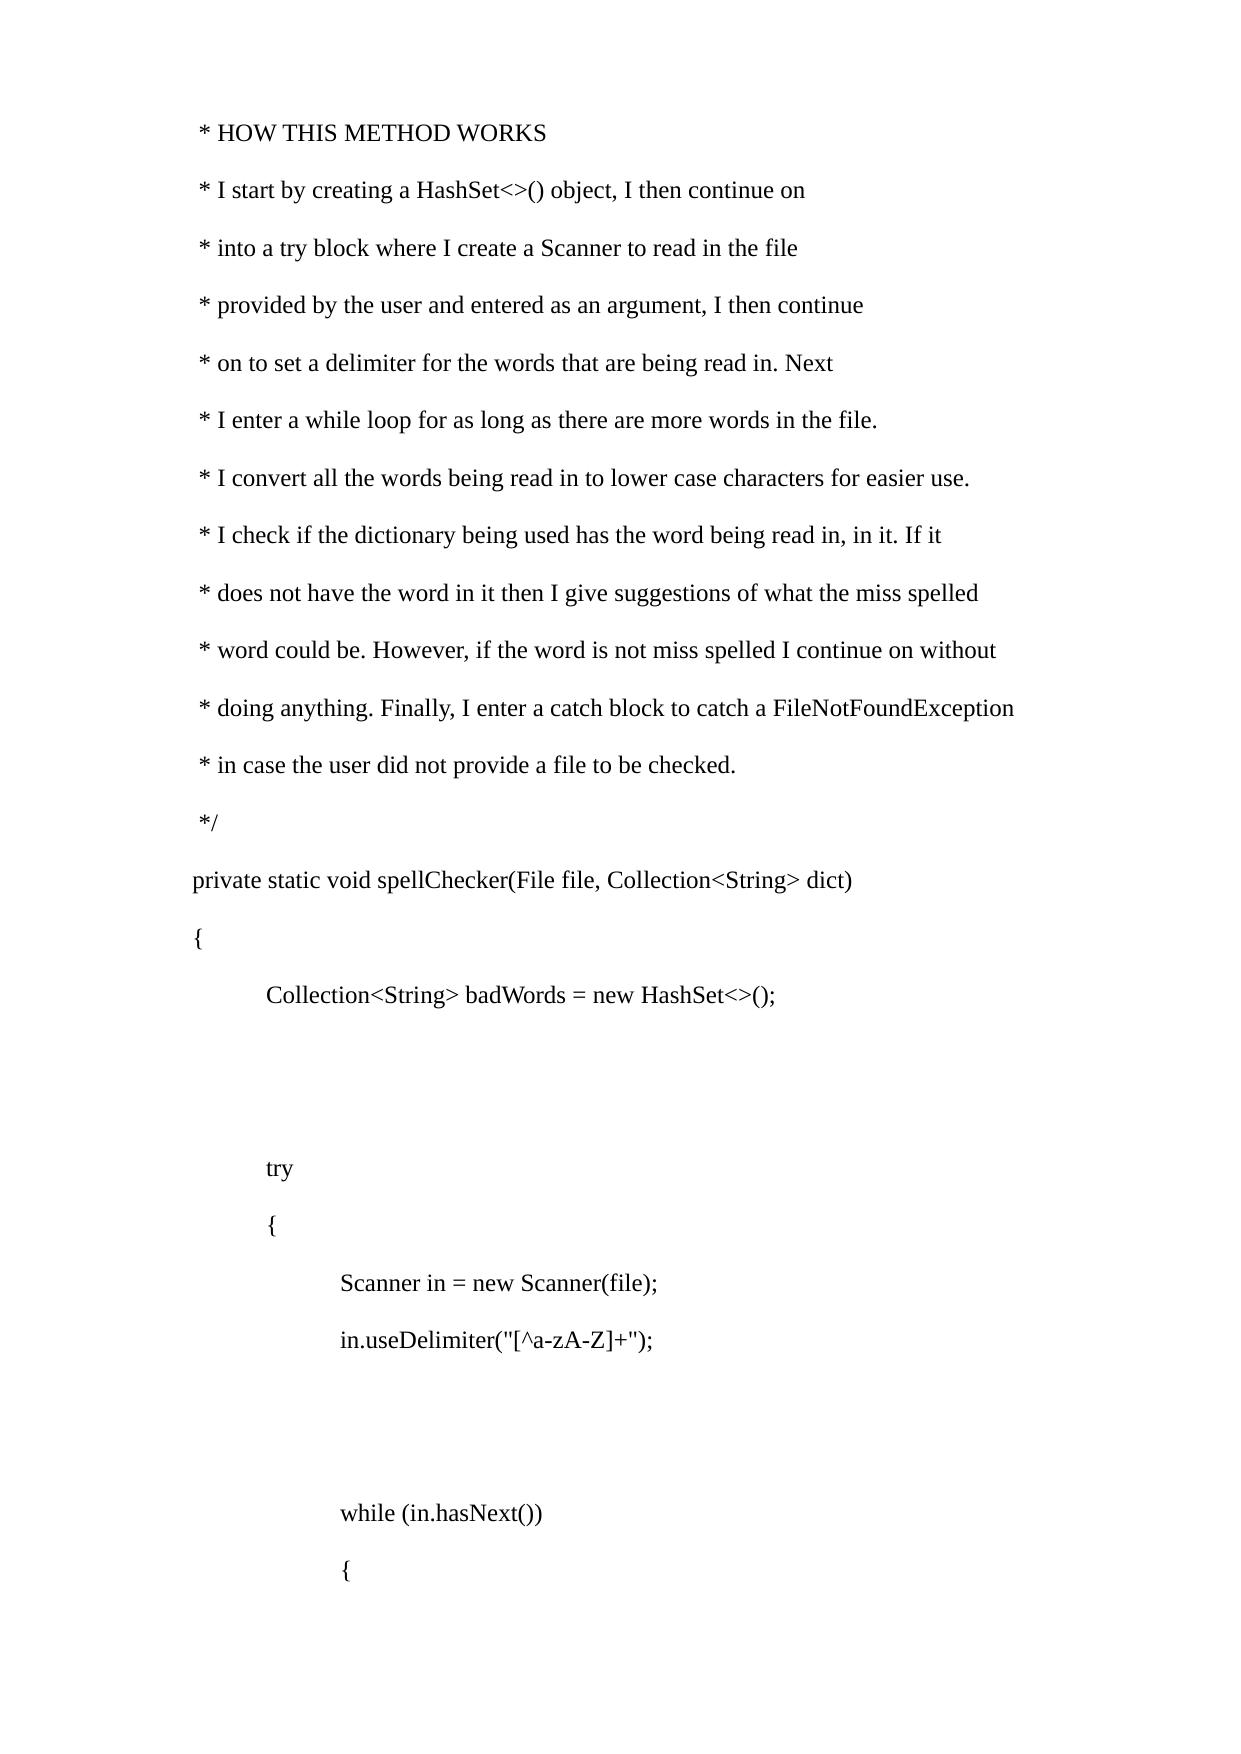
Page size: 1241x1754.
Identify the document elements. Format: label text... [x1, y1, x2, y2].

text * I check if the dictionary being used has the word being read in, in it. If it [118, 521, 1122, 549]
text try [118, 1153, 1122, 1182]
text * doing anything. Finally, I enter a catch block to catch a FileNotFoundException [118, 693, 1122, 722]
text in.useDelimiter("[^a-zA-Z]+"); [118, 1326, 1122, 1354]
text Collection<String> badWords = new HashSet<>(); [118, 981, 1122, 1009]
text * in case the user did not provide a file to be checked. [118, 751, 1122, 779]
text while (in.hasNext()) [118, 1498, 1122, 1527]
text * word could be. However, if the word is not miss spelled I continue on without [118, 636, 1122, 664]
text * provided by the user and entered as an argument, I then continue [118, 291, 1122, 319]
text Scanner in = new Scanner(file); [118, 1268, 1122, 1297]
text { [118, 923, 1122, 952]
text * on to set a delimiter for the words that are being read in. Next [118, 348, 1122, 377]
text * HOW THIS METHOD WORKS [118, 118, 1122, 147]
text * into a try block where I create a Scanner to read in the file [118, 233, 1122, 262]
text { [118, 1211, 1122, 1239]
text * does not have the word in it then I give suggestions of what the miss spelled [118, 578, 1122, 607]
text * I convert all the words being read in to lower case characters for easier use. [118, 463, 1122, 492]
text { [118, 1556, 1122, 1584]
text */ [118, 808, 1122, 837]
text * I start by creating a HashSet<>() object, I then continue on [118, 176, 1122, 204]
text * I enter a while loop for as long as there are more words in the file. [118, 406, 1122, 434]
text private static void spellChecker(File file, Collection<String> dict) [118, 866, 1122, 894]
